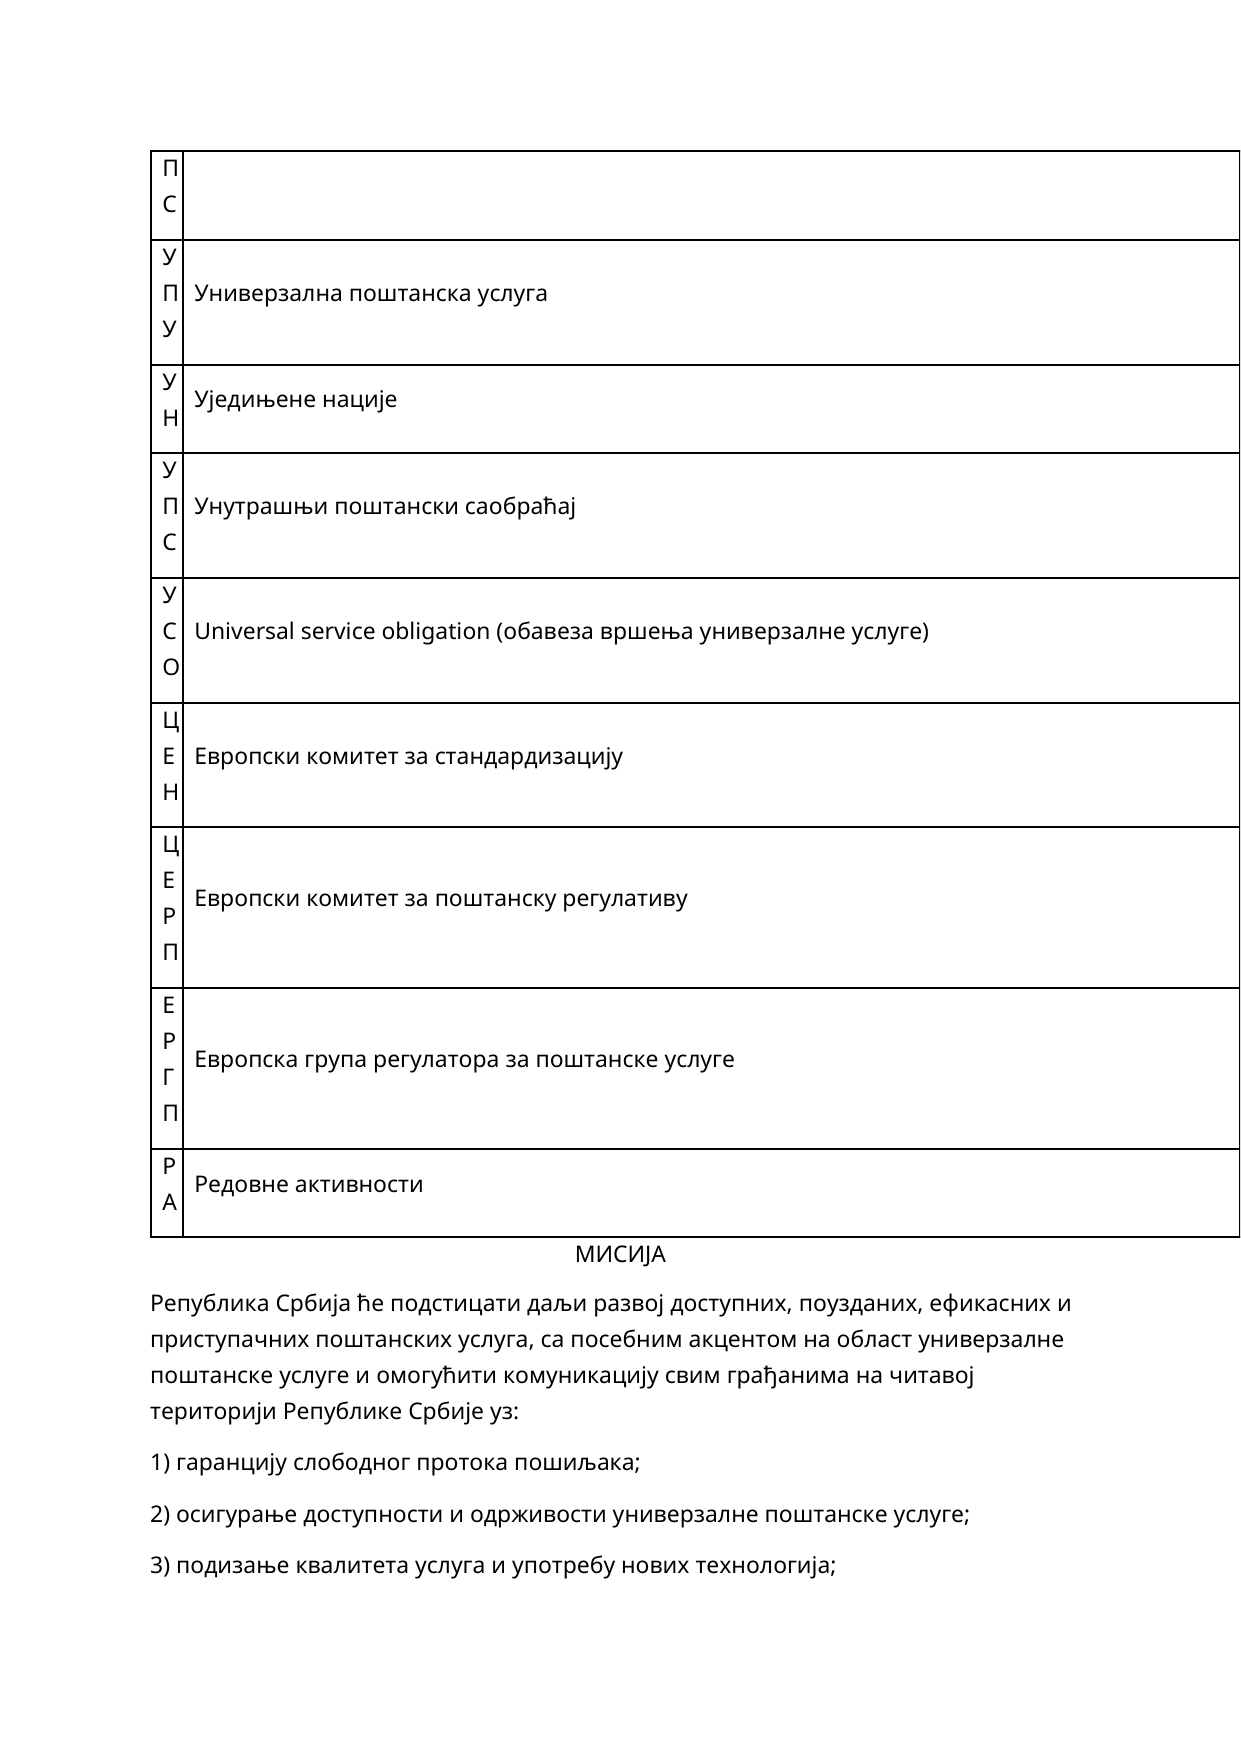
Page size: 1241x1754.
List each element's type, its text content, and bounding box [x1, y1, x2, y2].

table_cell РА [152, 1150, 182, 1236]
table_cell Европски комитет за поштанску регулативу [184, 828, 1239, 987]
table_cell Редовне активности [184, 1150, 1239, 1236]
table_cell ЕРГП [152, 989, 182, 1147]
text Република Србија ће подстицати даљи развој доступних, поузданих, ефикасних и приступачних поштанских услуга, са посебним акцентом на област универзалне поштанске услуге и омогућити комуникацију свим грађанима на читавој територији Републике Србије уз: [150, 1287, 1090, 1426]
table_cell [184, 152, 1239, 239]
text 3) подизање квалитета услуга и употребу нових технологија; [150, 1549, 1090, 1581]
table_cell ЦЕН [152, 704, 182, 826]
table_cell Универзална поштанска услуга [184, 241, 1239, 363]
table_cell Унутрашњи поштански саобраћај [184, 454, 1239, 577]
table_cell ЦЕРП [152, 828, 182, 987]
table_cell Европски комитет за стандардизацију [184, 704, 1239, 826]
table_cell УН [152, 366, 182, 452]
text МИСИЈА [150, 1238, 1090, 1269]
text 1) гаранцију слободног протока пошиљака; [150, 1446, 1090, 1477]
text 2) осигурање доступности и одрживости универзалне поштанске услуге; [150, 1498, 1090, 1529]
table_cell СПС [152, 152, 182, 239]
table_cell Universal service obligation (обавеза вршења универзалне услуге) [184, 579, 1239, 702]
table_cell Европска група регулатора за поштанске услуге [184, 989, 1239, 1147]
table_cell УПУ [152, 241, 182, 363]
table_cell УПС [152, 454, 182, 577]
table_cell УСО [152, 579, 182, 702]
table_cell Уједињене нације [184, 366, 1239, 452]
